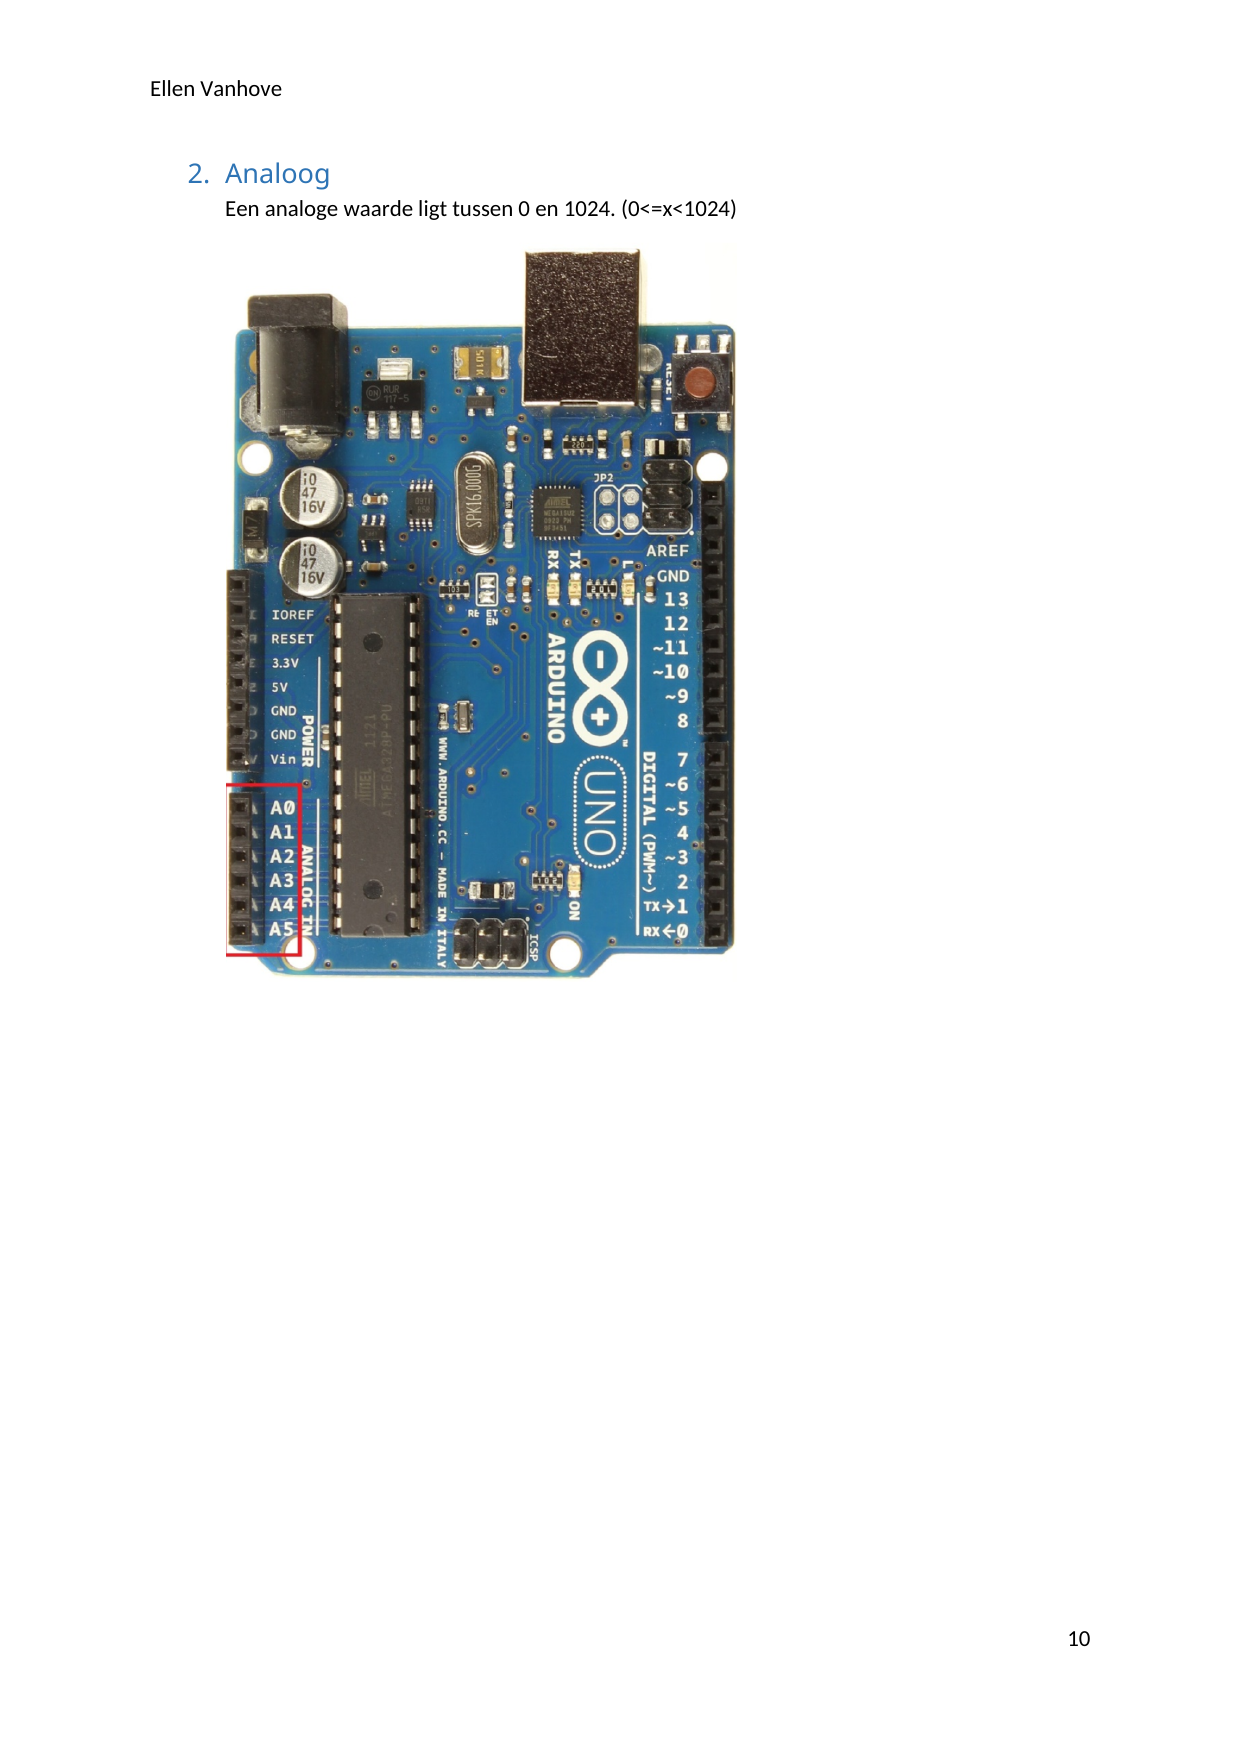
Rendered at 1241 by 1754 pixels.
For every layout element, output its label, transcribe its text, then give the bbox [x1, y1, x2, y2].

text Een analoge waarde ligt tussen 0 en 1024. (0<=x<1024) [225, 194, 1090, 222]
picture [226, 243, 737, 981]
subtitle Analoog [187, 154, 1090, 191]
